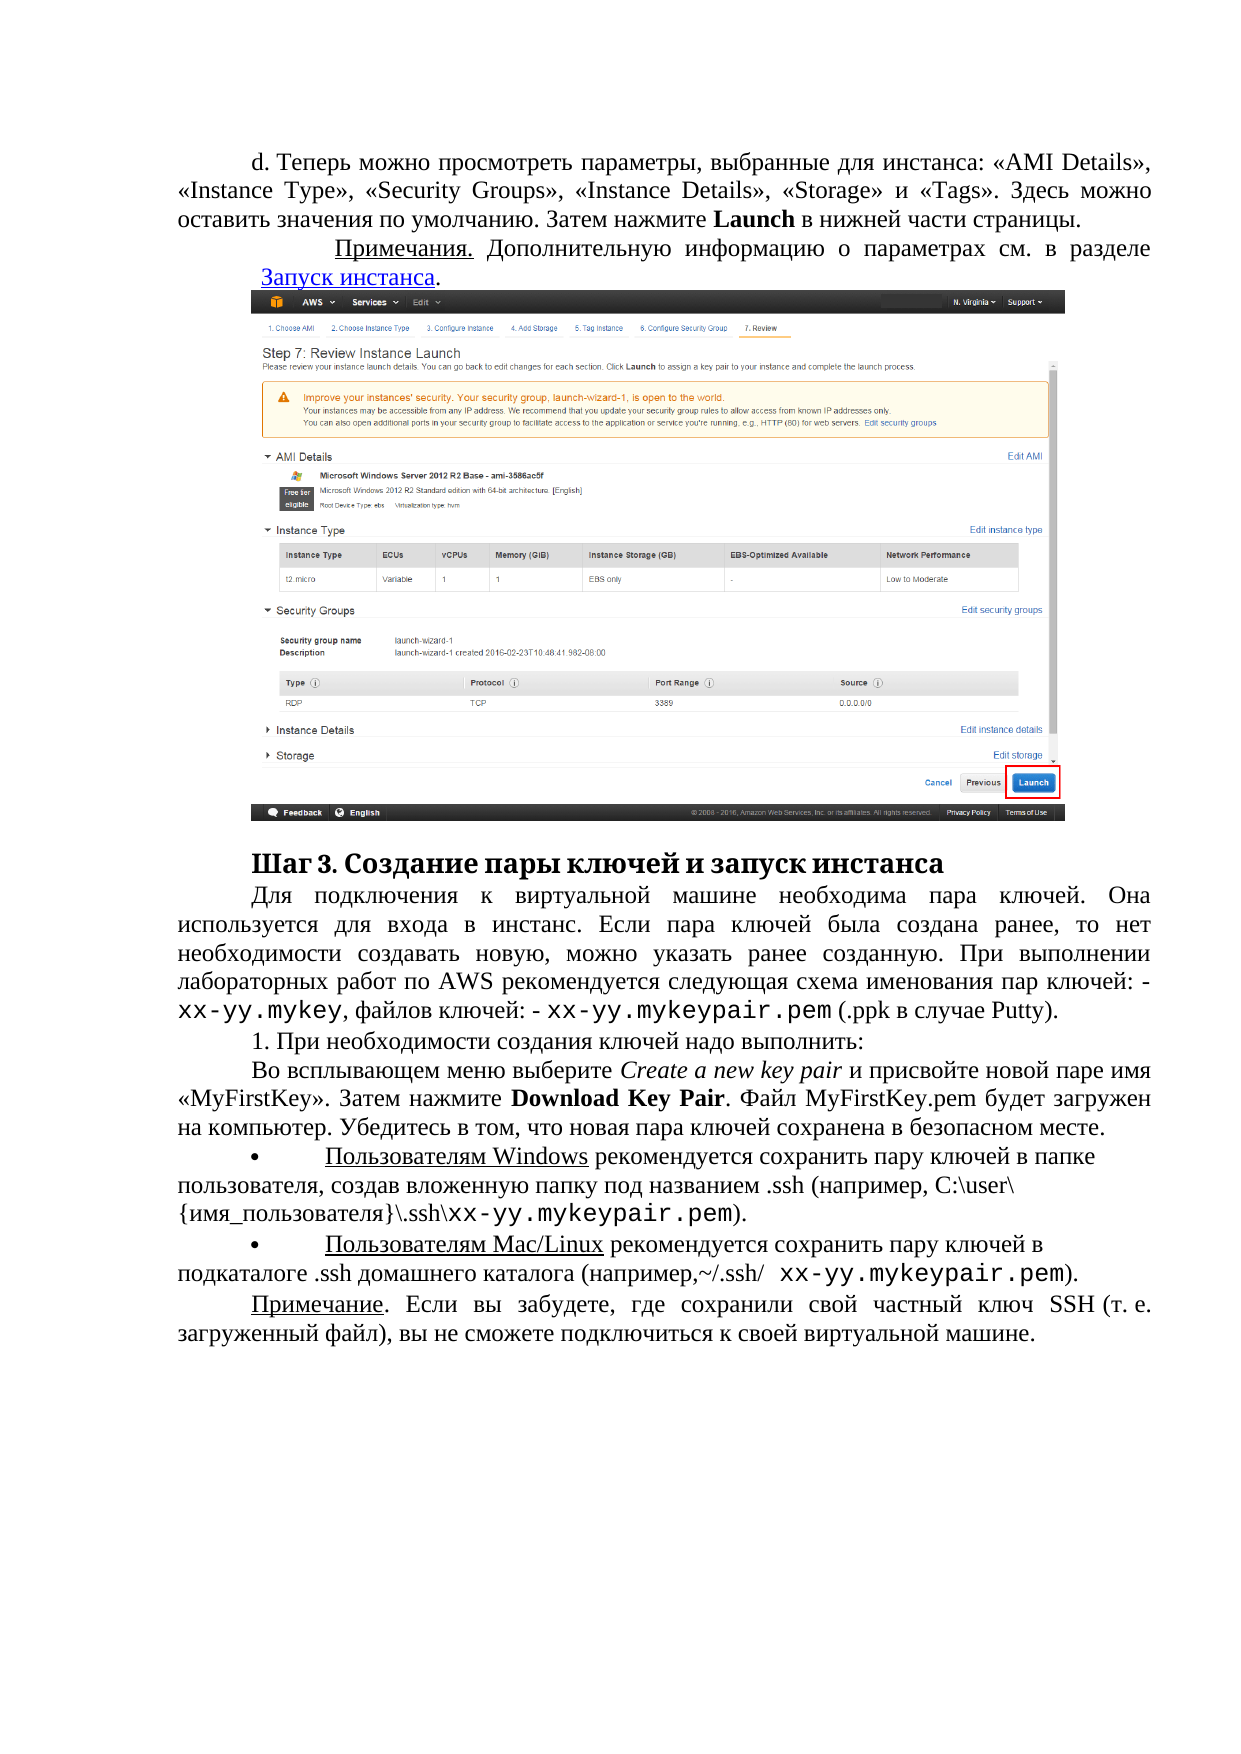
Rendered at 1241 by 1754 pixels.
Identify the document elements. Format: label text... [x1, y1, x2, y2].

text d. Теперь можно просмотреть параметры, выбранные для инстанса: «AMI Details», «Instance Type», «Security Groups», «Instance Details», «Storage» и «Tags». Здесь можно оставить значения по умолчанию. Затем нажмите Launch в нижней части страницы. [177, 147, 1152, 233]
text Для подключения к виртуальной машине необходима пара ключей. Она используется для входа в инстанс. Если пара ключей была создана ранее, то нет необходимости создавать новую, можно указать ранее созданную. При выполнении лабораторных работ по AWS рекомендуется следующая схема именования пар ключей: - xx-yy.mykey, файлов ключей: - xx-yy.mykeypair.pem (.ppk в случае Putty). [177, 880, 1152, 1026]
list Пользователям Mac/Linux рекомендуется сохранить пару ключей в подкаталоге .ssh домашнего каталога (например,~/.ssh/ xx-yy.mykeypair.pem). [177, 1229, 1152, 1289]
text Примечание. Если вы забудете, где сохранили свой частный ключ SSH (т. е. загруженный файл), вы не сможете подключиться к своей виртуальной машине. [177, 1289, 1152, 1346]
text Примечания. Дополнительную информацию о параметрах см. в разделе Запуск инстанса. [261, 233, 1152, 291]
text 1. При необходимости создания ключей надо выполнить: [177, 1026, 1152, 1055]
subtitle Шаг 3. Создание пары ключей и запуск инстанса [177, 849, 1152, 880]
list Пользователям Windows рекомендуется сохранить пару ключей в папке пользователя, создав вложенную папку под названием .ssh (например, C:\user\{имя_пользователя}\.ssh\xx-yy.mykeypair.pem). [177, 1141, 1152, 1229]
text Во всплывающем меню выберите Create a new key pair и присвойте новой паре имя «MyFirstKey». Затем нажмите Download Key Pair. Файл MyFirstKey.pem будет загружен на компьютер. Убедитесь в том, что новая пара ключей сохранена в безопасном месте. [177, 1055, 1152, 1141]
picture [251, 290, 1065, 821]
